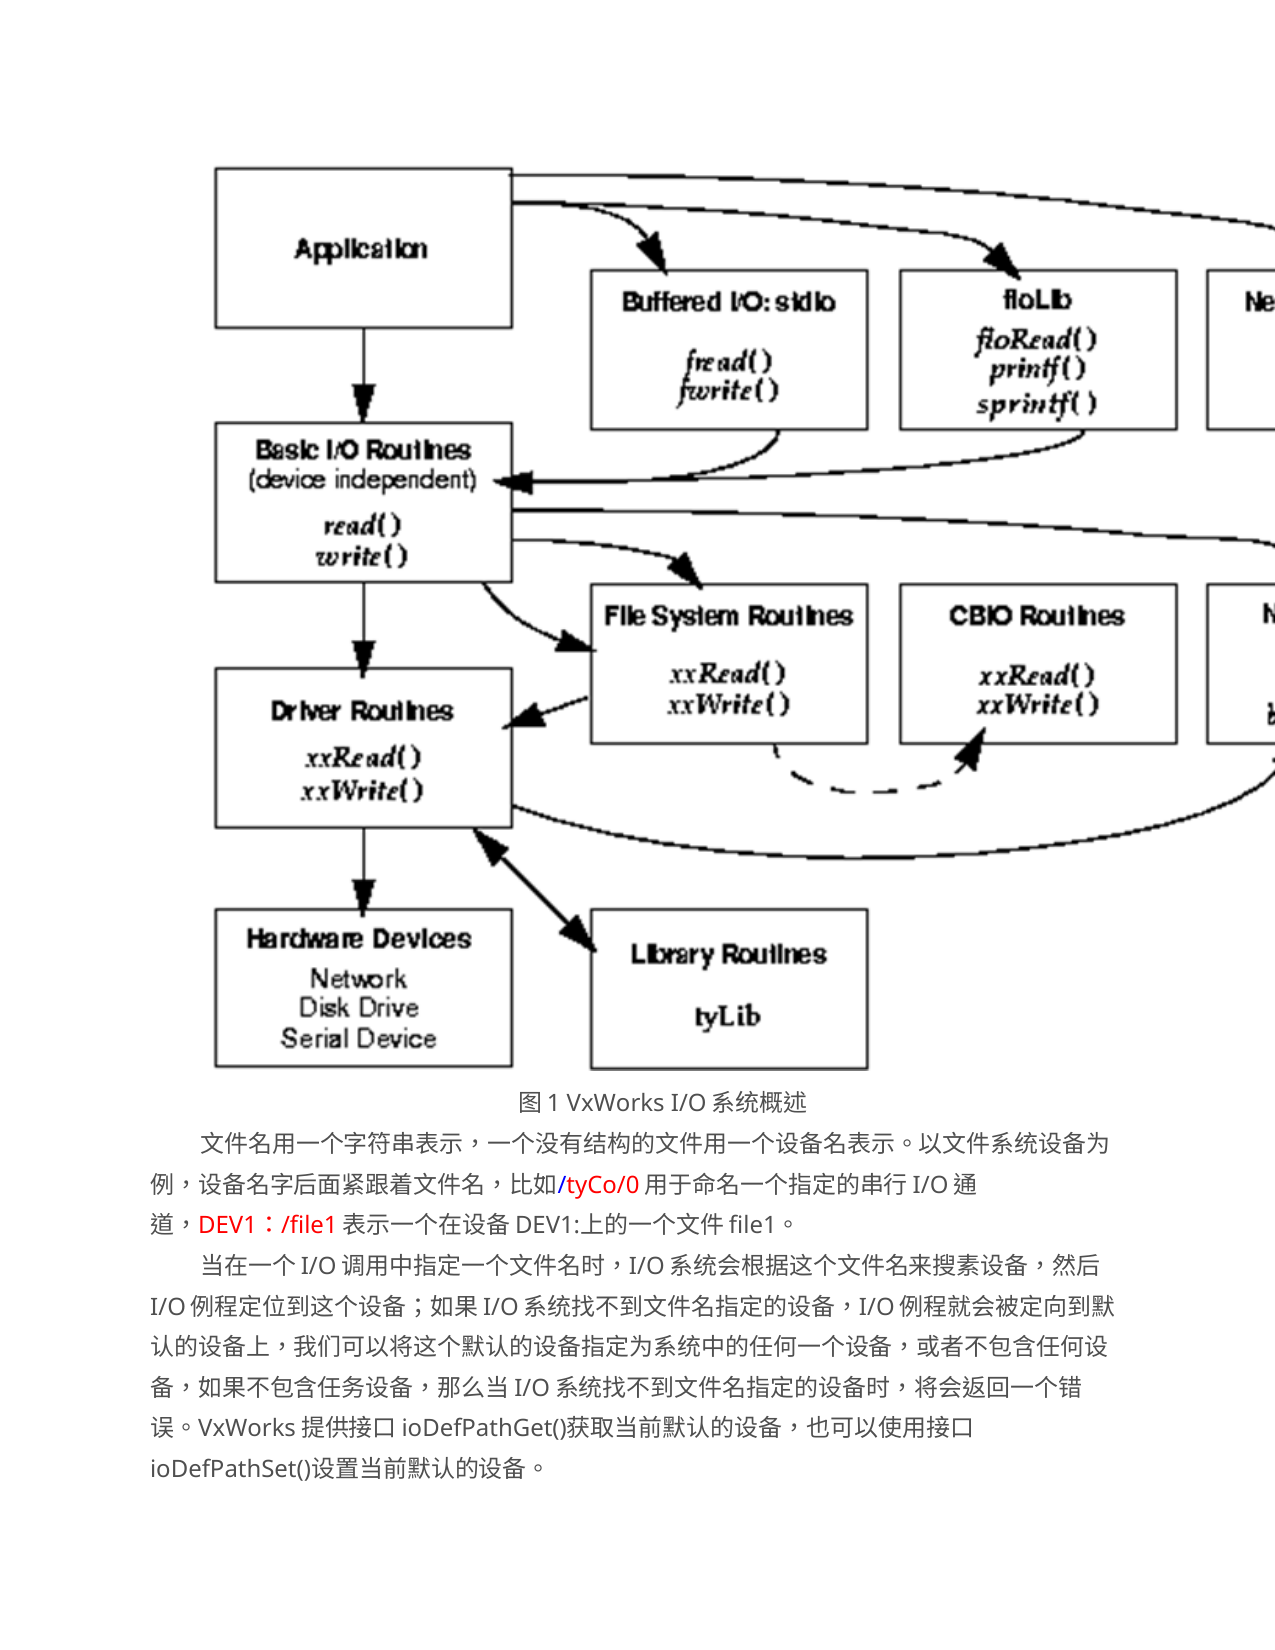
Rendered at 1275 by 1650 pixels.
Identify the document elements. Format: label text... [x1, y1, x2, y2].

text 当在一个I/O调用中指定一个文件名时，I/O系统会根据这个文件名来搜素设备，然后I/O例程定位到这个设备；如果I/O系统找不到文件名指定的设备，I/O例程就会被定向到默认的设备上，我们可以将这个默认的设备指定为系统中的任何一个设备，或者不包含任何设备，如果不包含任务设备，那么当I/O系统找不到文件名指定的设备时，将会返回一个错误。VxWorks提供接口ioDefPathGet()获取当前默认的设备，也可以使用接口ioDefPathSet()设置当前默认的设备。 [150, 1241, 1125, 1484]
text 图1 VxWorks I/O系统概述 [150, 1078, 1125, 1119]
picture [200, 150, 1275, 1071]
text 文件名用一个字符串表示，一个没有结构的文件用一个设备名表示。以文件系统设备为例，设备名字后面紧跟着文件名，比如/tyCo/0用于命名一个指定的串行I/O通道，DEV1：/file1表示一个在设备DEV1:上的一个文件file1。 [150, 1119, 1125, 1241]
